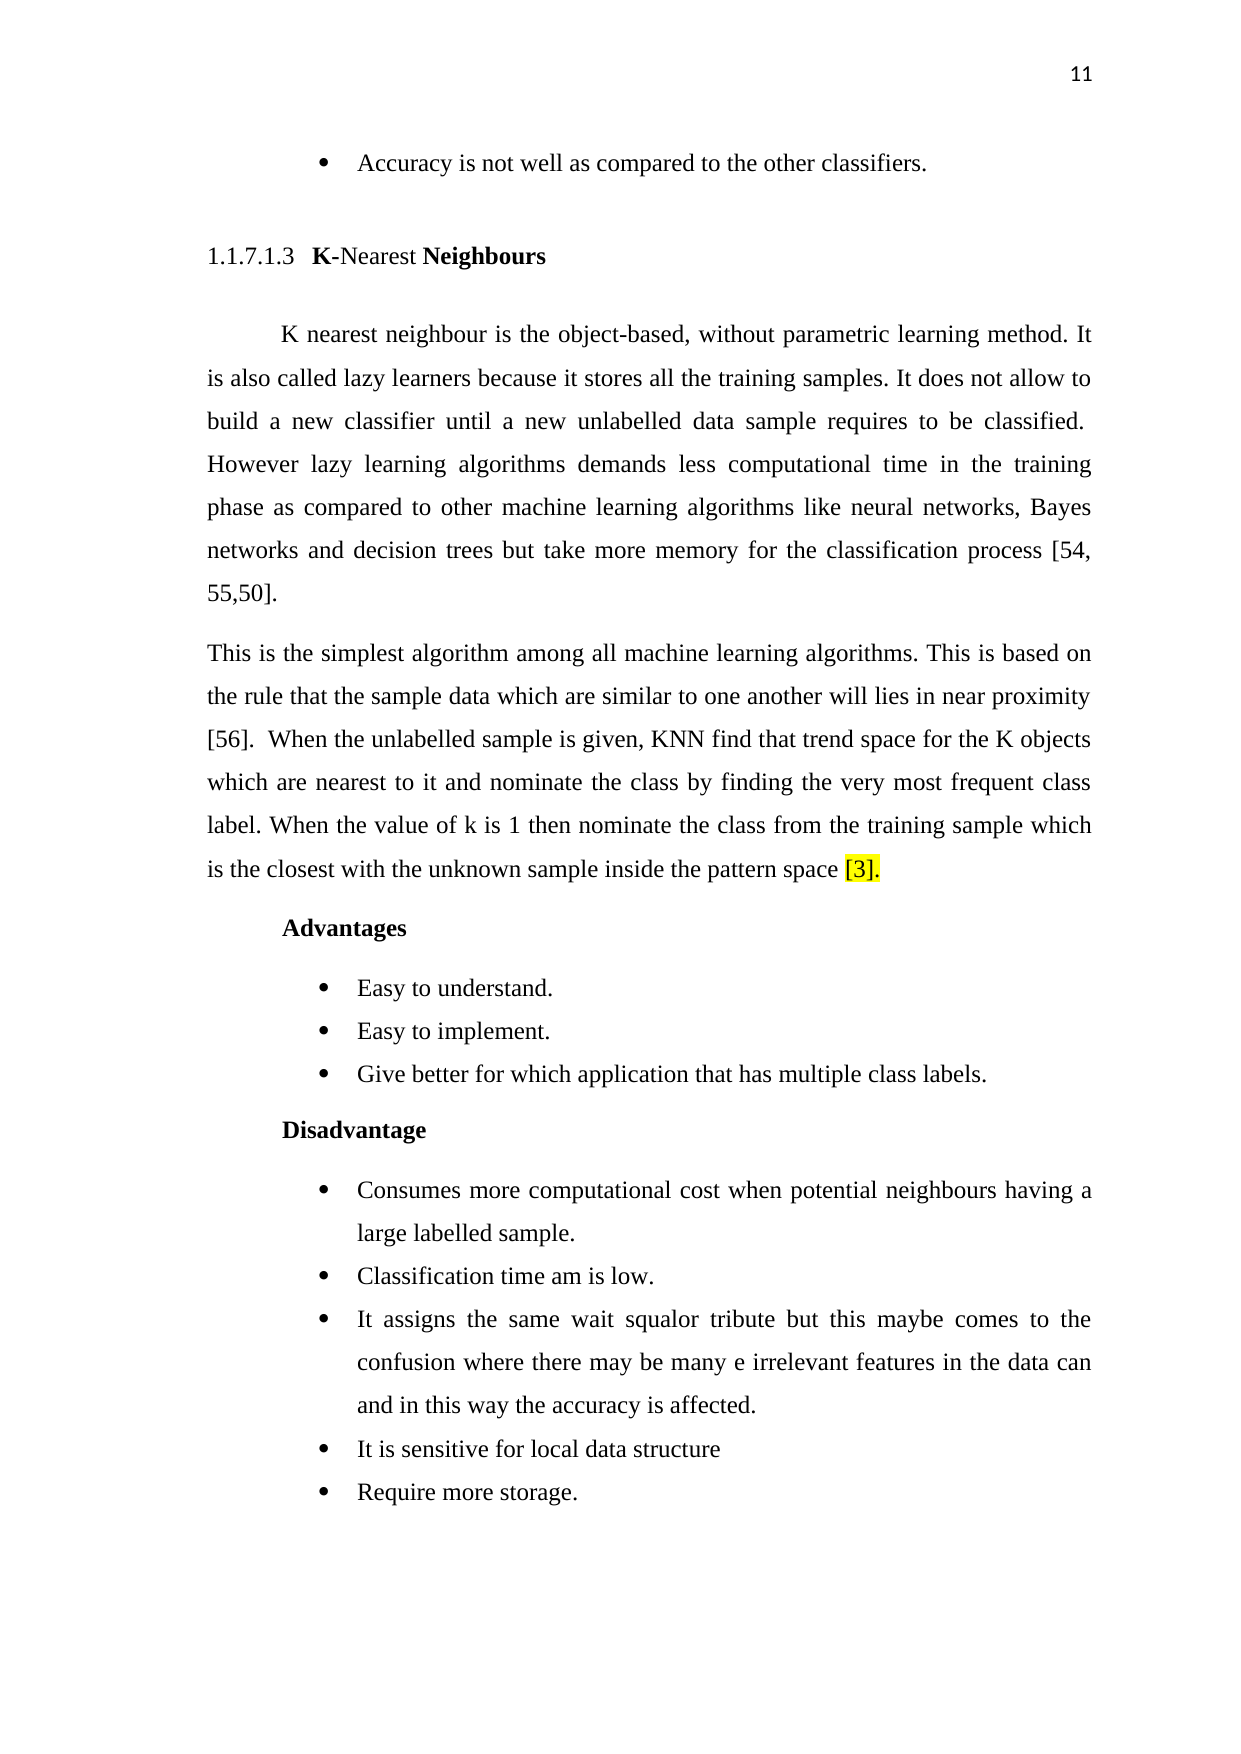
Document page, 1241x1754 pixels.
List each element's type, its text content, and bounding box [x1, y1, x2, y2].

text Advantages [282, 913, 1092, 942]
list Classification time am is low. [319, 1261, 1092, 1290]
list It is sensitive for local data structure [319, 1434, 1092, 1462]
list Consumes more computational cost when potential neighbours having a large labelled sample. [319, 1175, 1092, 1247]
text K nearest neighbour is the object-based, without parametric learning method. It is also called lazy learners because it stores all the training samples. It does not allow to build a new classifier until a new unlabelled data sample requires to be classified. However lazy learning algorithms demands less computational time in the training phase as compared to other machine learning algorithms like neural networks, Bayes networks and decision trees but take more memory for the classification process [54, 55,50]. [207, 319, 1092, 607]
subtitle K-Nearest Neighbours [207, 241, 1092, 269]
text This is the simplest algorithm among all machine learning algorithms. This is based on the rule that the sample data which are similar to one another will lies in near proximity [56]. When the unlabelled sample is given, KNN find that trend space for the K objects which are nearest to it and nominate the class by finding the very most frequent class label. When the value of k is 1 then nominate the class from the training sample which is the closest with the unknown sample inside the pattern space [3]. [207, 638, 1092, 882]
list Accuracy is not well as compared to the other classifiers. [319, 148, 1092, 176]
list It assigns the same wait squalor tribute but this maybe comes to the confusion where there may be many e irrelevant features in the data can and in this way the accuracy is affected. [319, 1304, 1092, 1419]
list Easy to implement. [319, 1016, 1092, 1045]
list Require more storage. [319, 1477, 1092, 1506]
text Disadvantage [282, 1115, 1092, 1144]
list Give better for which application that has multiple class labels. [319, 1059, 1092, 1088]
list Easy to understand. [319, 973, 1092, 1002]
